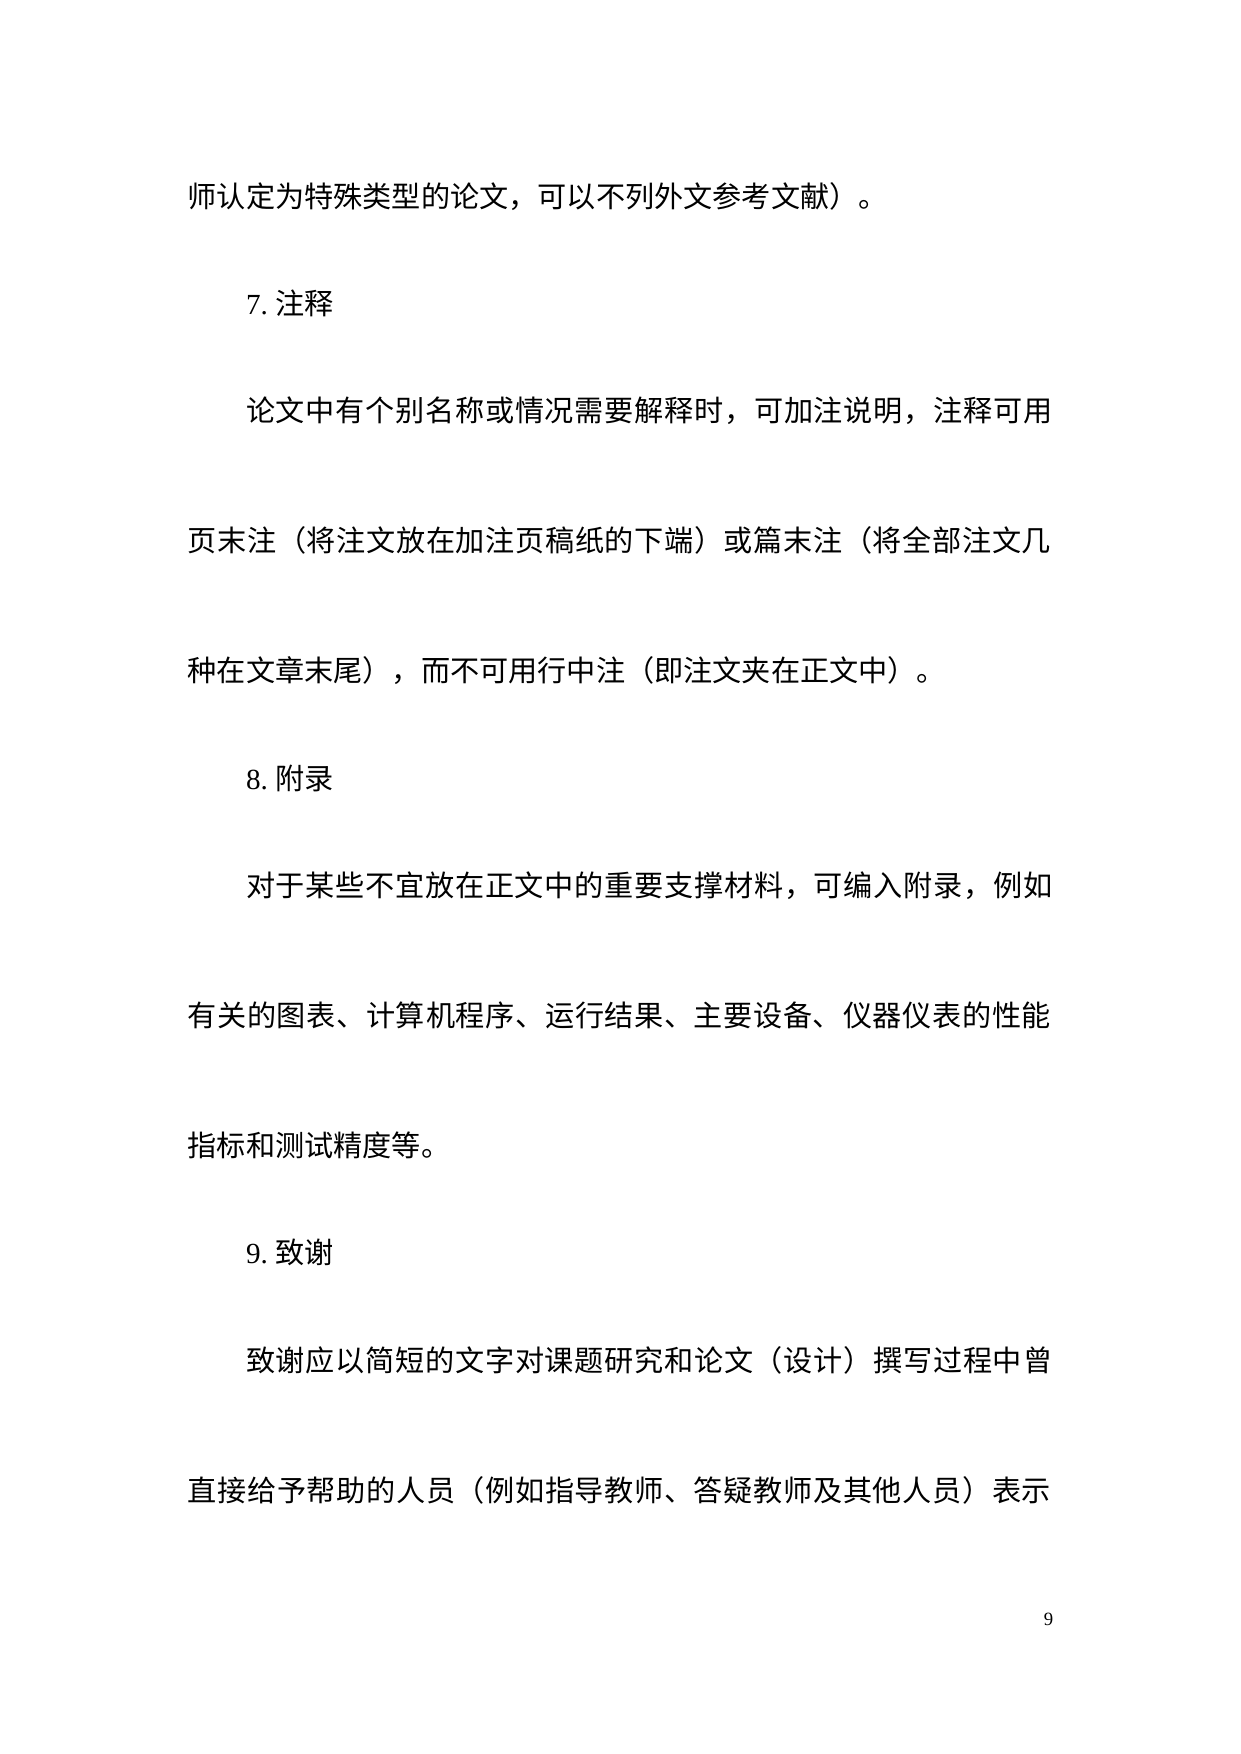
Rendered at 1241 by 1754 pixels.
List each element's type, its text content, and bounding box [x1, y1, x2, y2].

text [187, 162, 1053, 227]
text 对于某些不宜放在正文中的重要支撑材料，可编入附录，例如有关的图表、计算机程序、运行结果、主要设备、仪器仪表的性能指标和测试精度等。 [187, 851, 1053, 1176]
text 9. 致谢 [187, 1218, 1053, 1283]
text 8. 附录 [187, 744, 1053, 809]
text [187, 1326, 1053, 1521]
text 7. 注释 [187, 269, 1053, 334]
text 论文中有个别名称或情况需要解释时，可加注说明，注释可用页末注（将注文放在加注页稿纸的下端）或篇末注（将全部注文几种在文章末尾），而不可用行中注（即注文夹在正文中）。 [187, 377, 1053, 702]
